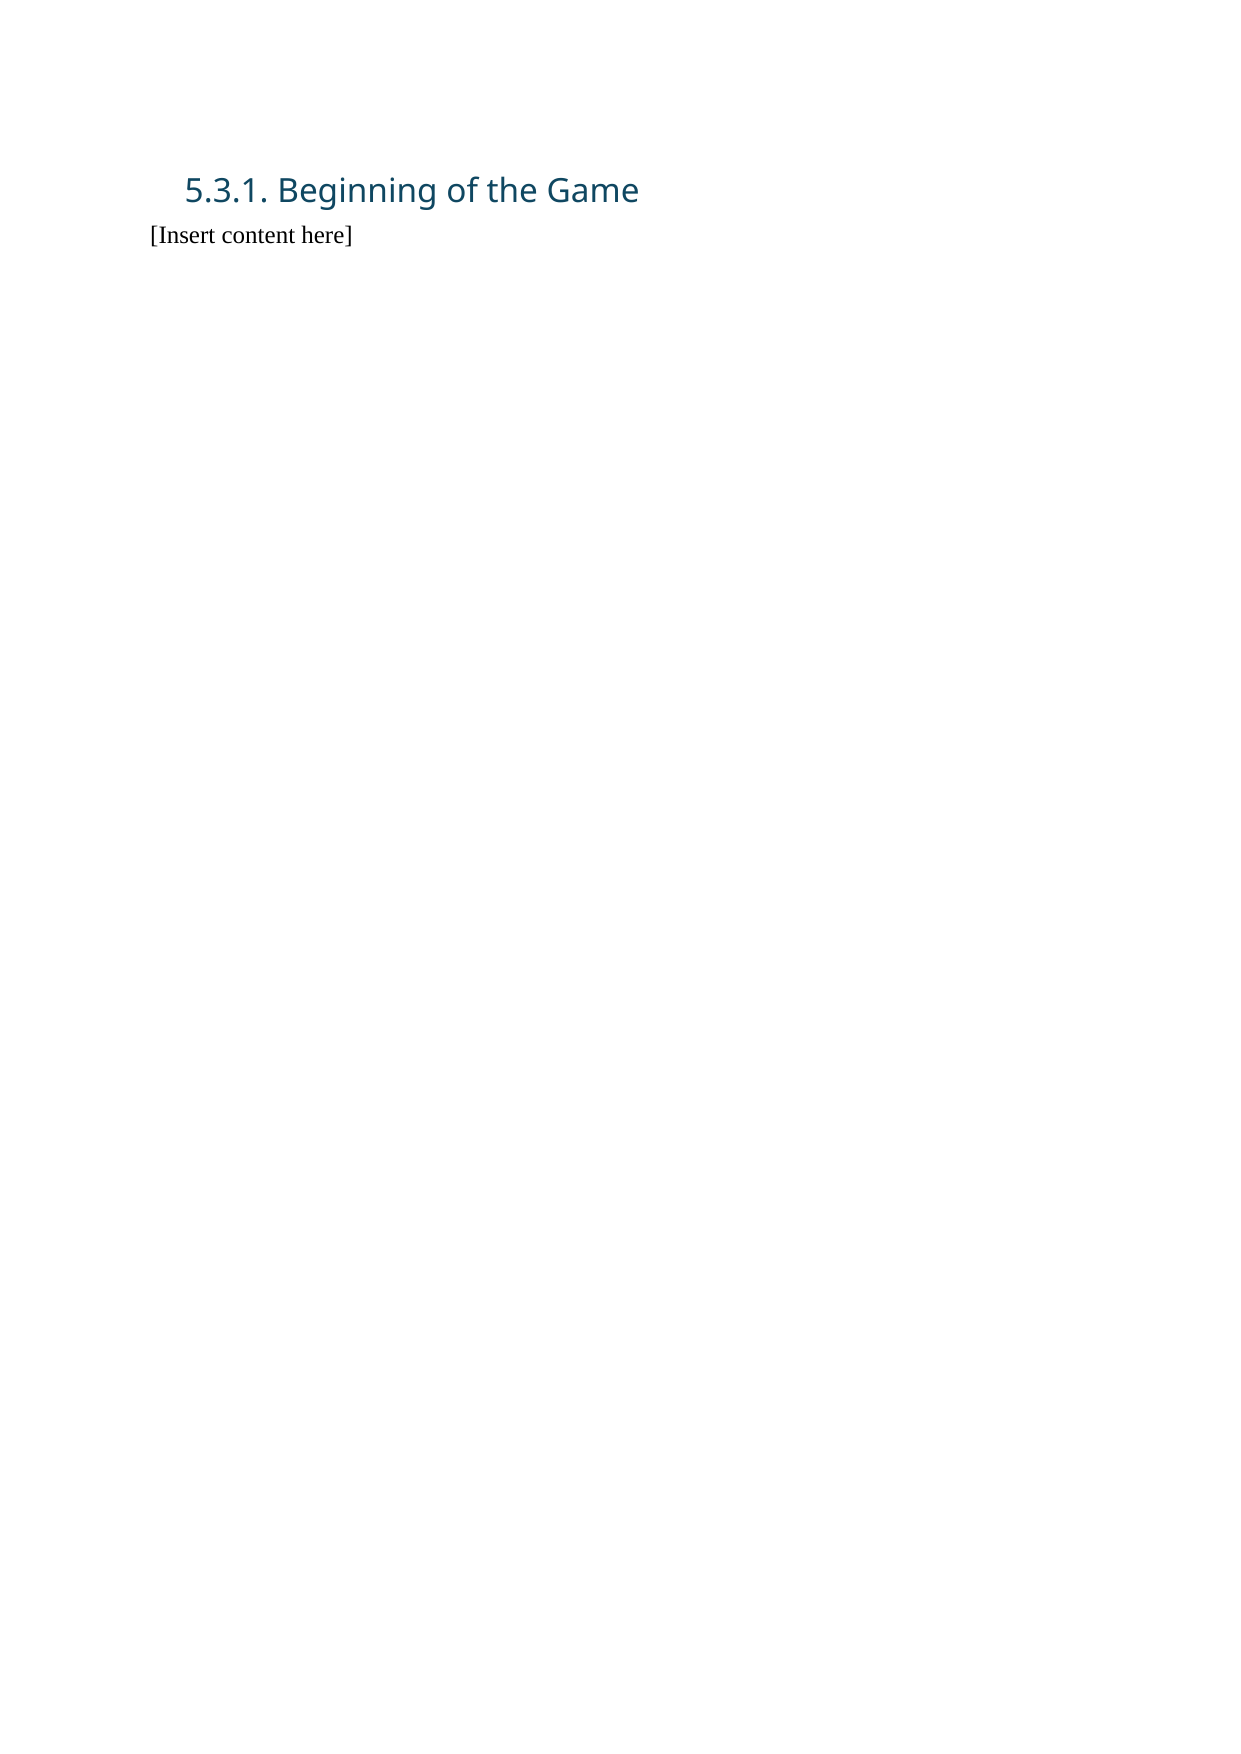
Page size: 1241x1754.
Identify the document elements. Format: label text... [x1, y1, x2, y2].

text [Insert content here] [150, 220, 1090, 249]
subtitle 5.3.1. Beginning of the Game [150, 167, 1090, 212]
